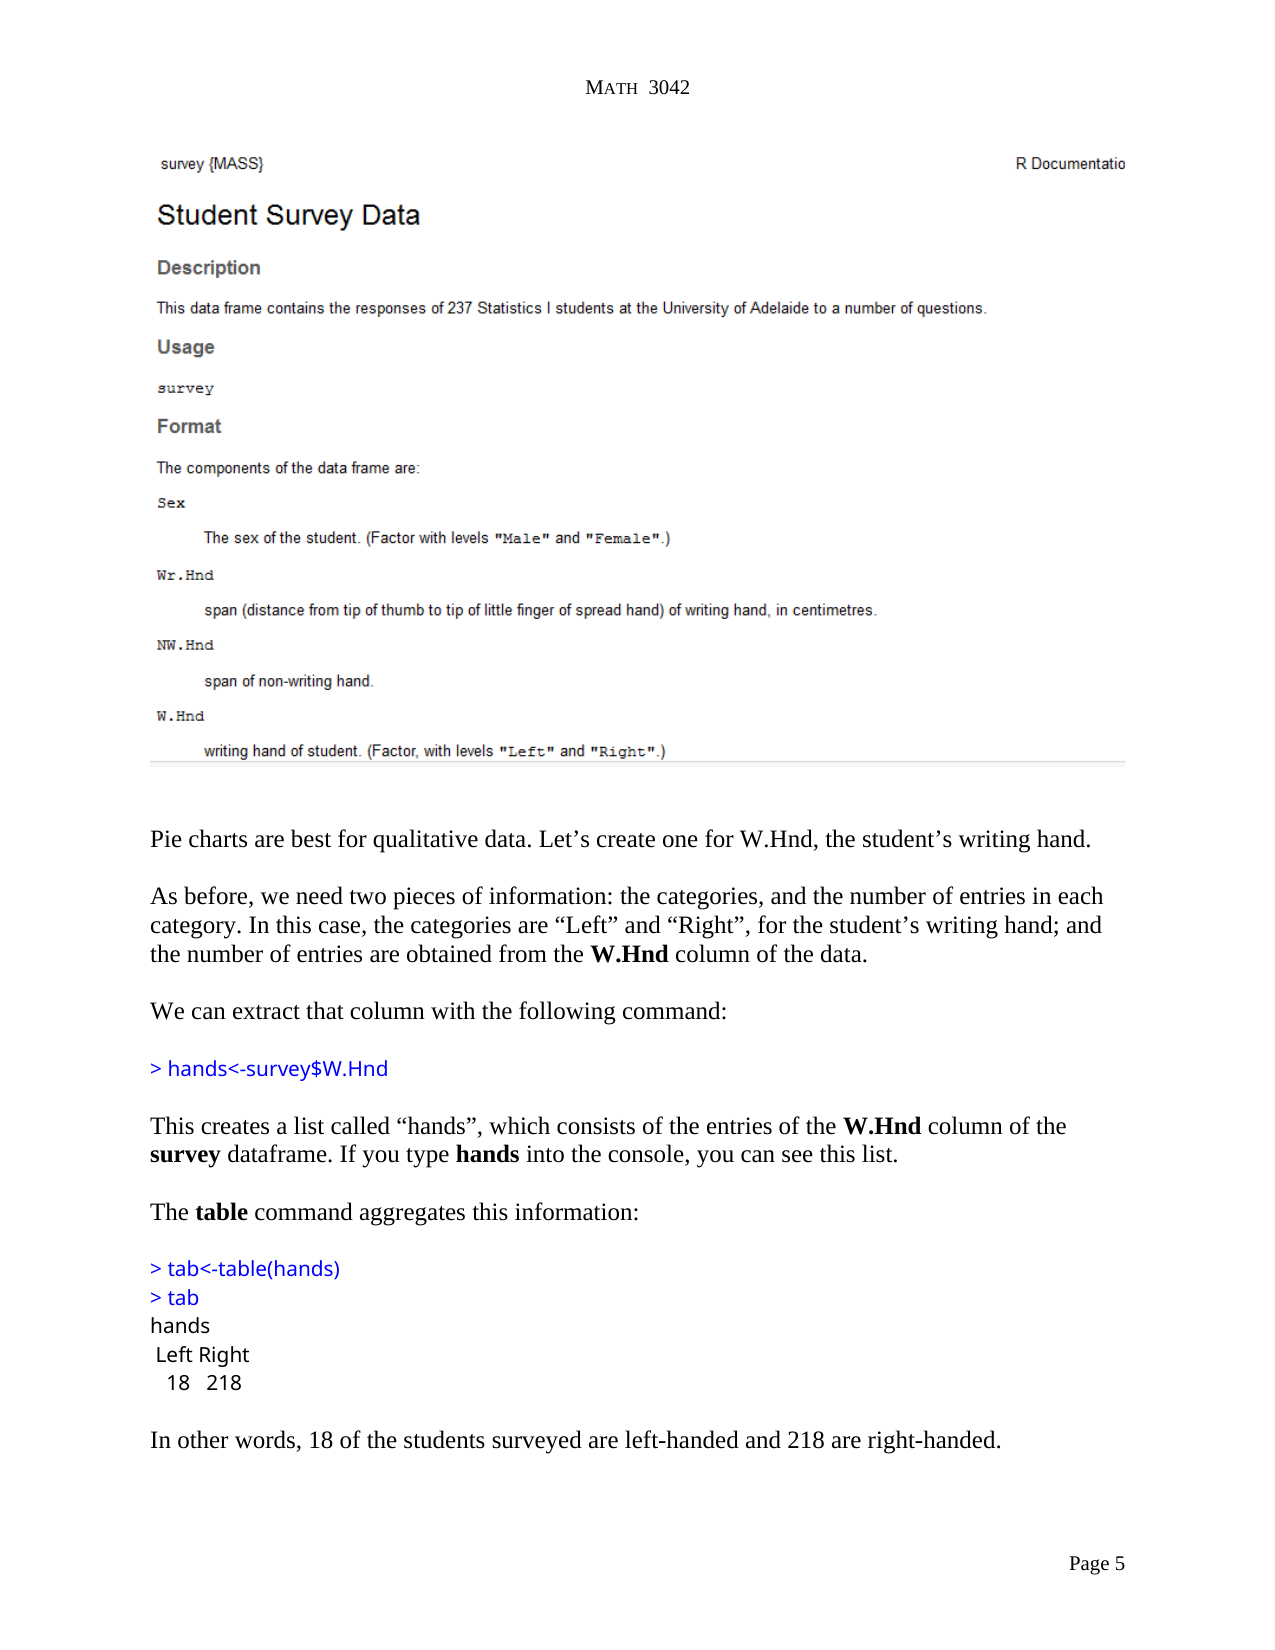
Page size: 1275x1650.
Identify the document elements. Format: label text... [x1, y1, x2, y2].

text hands [150, 1311, 1125, 1340]
text In other words, 18 of the students surveyed are left-handed and 218 are right-handed. [150, 1426, 1125, 1454]
text > tab [150, 1283, 1125, 1311]
text As before, we need two pieces of information: the categories, and the number of entries in each category. In this case, the categories are “Left” and “Right”, for the student’s writing hand; and the number of entries are obtained from the W.Hnd column of the data. [150, 881, 1125, 967]
text We can extract that column with the following command: [150, 996, 1125, 1025]
text This creates a list called “hands”, which consists of the entries of the W.Hnd column of the survey dataframe. If you type hands into the console, you can see this list. [150, 1111, 1125, 1168]
text > tab<-table(hands) [150, 1254, 1125, 1283]
picture [150, 150, 1125, 767]
text 18 218 [150, 1368, 1125, 1397]
text Left Right [150, 1340, 1125, 1368]
text > hands<-survey$W.Hnd [150, 1054, 1125, 1082]
text The table command aggregates this information: [150, 1197, 1125, 1226]
text Pie charts are best for qualitative data. Let’s create one for W.Hnd, the student’s writing hand. [150, 824, 1125, 852]
